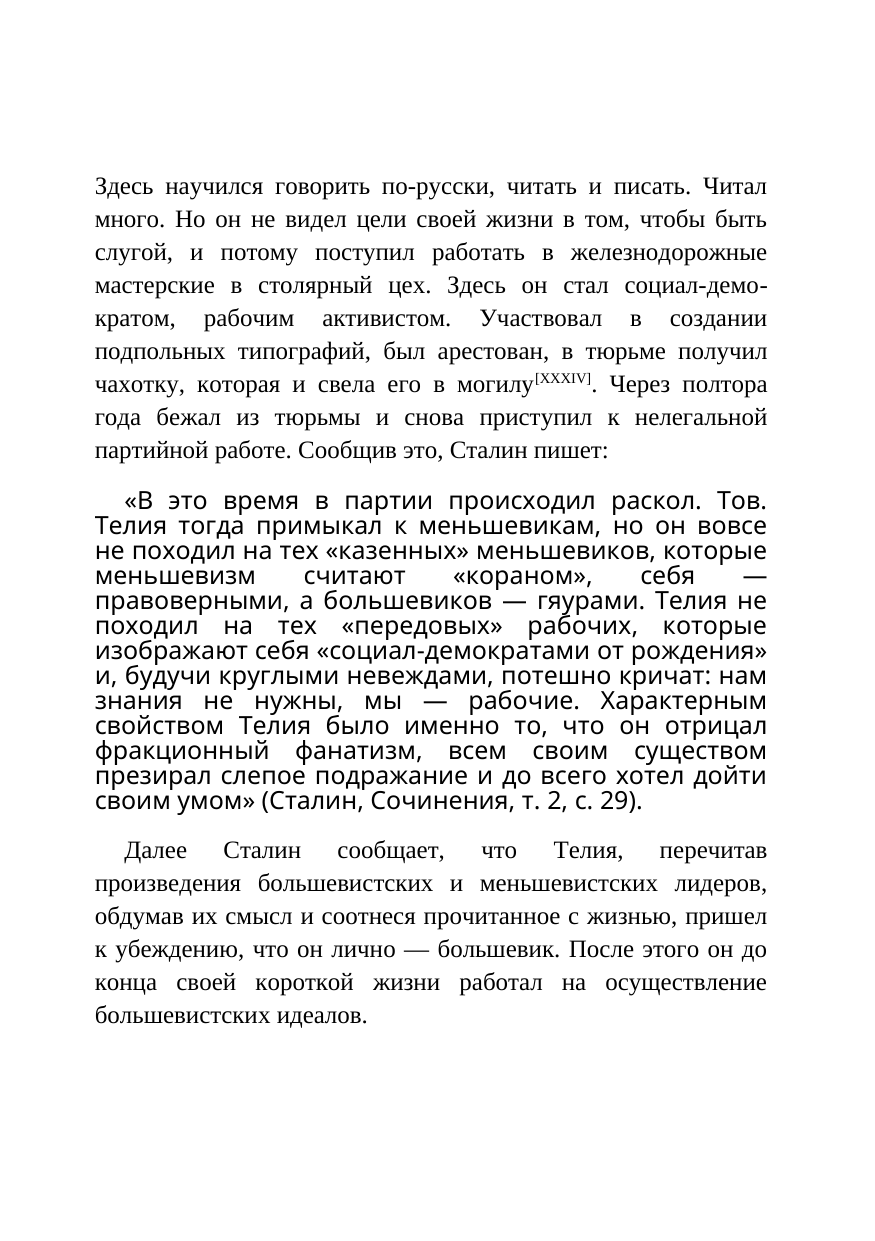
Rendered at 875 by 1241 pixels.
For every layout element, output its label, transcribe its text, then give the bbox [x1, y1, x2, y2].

list «В это время в партии происходил раскол. Тов. Телия тогда примыкал к меньшевикам, но он вовсе не походил на тех «казенных» меньшевиков, которые меньшевизм считают «кораном», себя — правоверными, а большевиков — гяурами. Телия не походил на тех «передовых» рабочих, которые изображают себя «социал-демократами от рождения» и, будучи круглыми невеждами, потешно кричат: нам знания не нужны, мы — рабочие. Характерным свойством Телия было именно то, что он отрицал фракционный фанатизм, всем своим существом презирал слепое подражание и до всего хотел дойти своим умом» (Сталин, Сочинения, т. 2, с. 29). [94, 489, 768, 814]
list Далее Сталин сообщает, что Телия, перечитав произведения большевистских и меньшевистских лидеров, обдумав их смысл и соотнеся прочитанное с жизнью, пришел к убеждению, что он лично — большевик. После этого он до конца своей короткой жизни работал на осуществление большевистских идеалов. [94, 835, 768, 1029]
